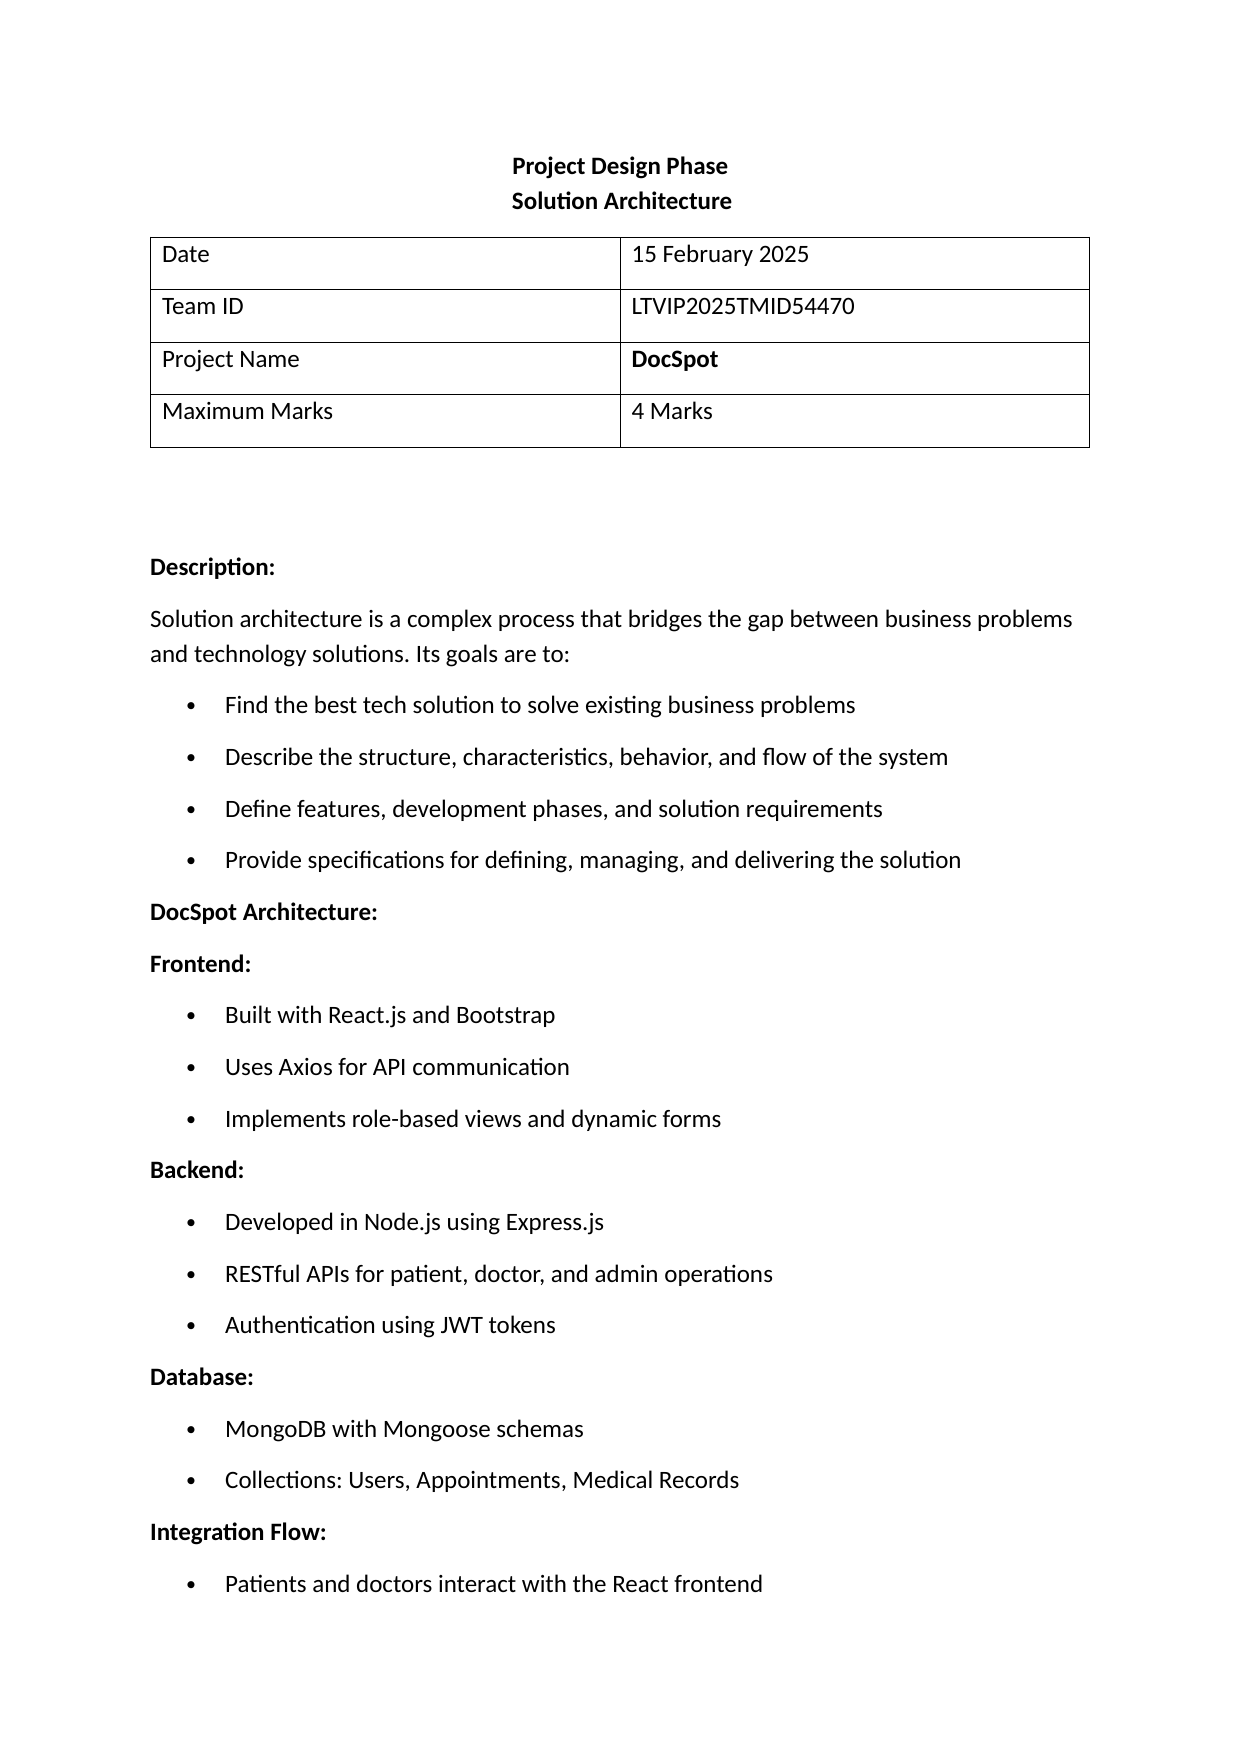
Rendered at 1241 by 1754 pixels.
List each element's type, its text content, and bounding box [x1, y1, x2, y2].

list Implements role-based views and dynamic forms [187, 1103, 1090, 1133]
list Provide specifications for defining, managing, and delivering the solution [187, 844, 1090, 875]
list Patients and doctors interact with the React frontend [187, 1568, 1090, 1598]
text Integration Flow: [150, 1516, 1090, 1547]
list Built with React.js and Bootstrap [187, 999, 1090, 1030]
list Authentication using JWT tokens [187, 1309, 1090, 1340]
list Find the best tech solution to solve existing business problems [187, 689, 1090, 720]
list RESTful APIs for patient, doctor, and admin operations [187, 1258, 1090, 1288]
list Define features, development phases, and solution requirements [187, 793, 1090, 823]
text Database: [150, 1361, 1090, 1392]
table_cell 4 Marks [621, 395, 1089, 447]
text Solution architecture is a complex process that bridges the gap between business problems and technology solutions. Its goals are to: [150, 603, 1090, 668]
list Uses Axios for API communication [187, 1051, 1090, 1082]
table_cell Project Name [151, 343, 620, 394]
table_cell Team ID [151, 290, 620, 342]
list Describe the structure, characteristics, behavior, and flow of the system [187, 741, 1090, 772]
text Frontend: [150, 948, 1090, 978]
table_header Date [151, 238, 620, 289]
text Backend: [150, 1154, 1090, 1185]
table_header 15 February 2025 [621, 238, 1089, 289]
list Developed in Node.js using Express.js [187, 1206, 1090, 1237]
text DocSpot Architecture: [150, 896, 1090, 927]
table_cell DocSpot [621, 343, 1089, 394]
text Solution Architecture [150, 185, 1090, 216]
list Collections: Users, Appointments, Medical Records [187, 1464, 1090, 1495]
text Description: [150, 551, 1090, 582]
table_cell LTVIP2025TMID54470 [621, 290, 1089, 342]
text Project Design Phase [150, 150, 1090, 181]
list MongoDB with Mongoose schemas [187, 1413, 1090, 1443]
table_cell Maximum Marks [151, 395, 620, 447]
